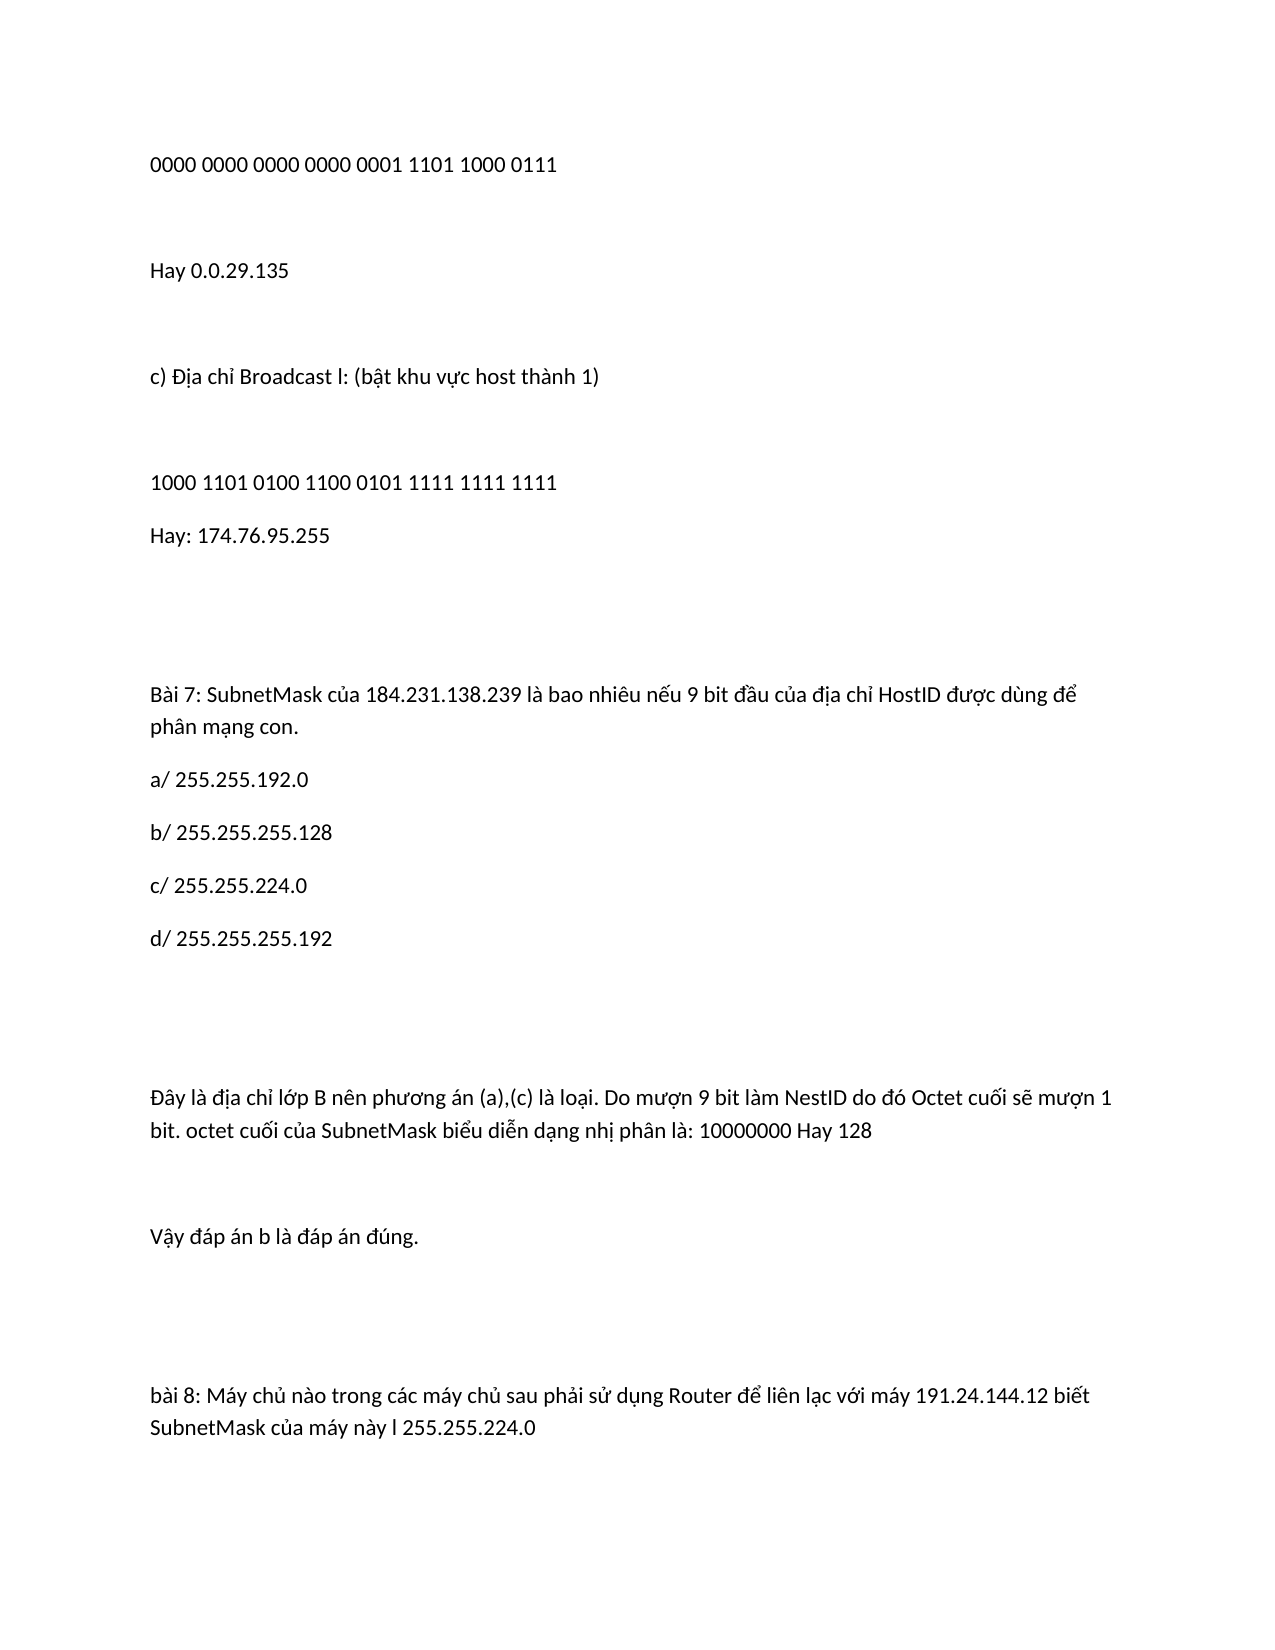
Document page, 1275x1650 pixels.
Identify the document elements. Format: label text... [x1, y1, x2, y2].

text d/ 255.255.255.192 [150, 924, 1125, 952]
text bài 8: Máy chủ nào trong các máy chủ sau phải sử dụng Router để liên lạc với máy 191.24.144.12 biết SubnetMask của máy này l 255.255.224.0 [150, 1381, 1125, 1441]
text Vậy đáp án b là đáp án đúng. [150, 1222, 1125, 1250]
text c) Địa chỉ Broadcast l: (bật khu vực host thành 1) [150, 362, 1125, 390]
text a/ 255.255.192.0 [150, 765, 1125, 793]
text Đây là địa chỉ lớp B nên phương án (a),(c) là loại. Do mượn 9 bit làm NestID do đó Octet cuối sẽ mượn 1 bit. octet cuối của SubnetMask biểu diễn dạng nhị phân là: 10000000 Hay 128 [150, 1083, 1125, 1144]
text 1000 1101 0100 1100 0101 1111 1111 1111 [150, 468, 1125, 496]
text Bài 7: SubnetMask của 184.231.138.239 là bao nhiêu nếu 9 bit đầu của địa chỉ HostID được dùng để phân mạng con. [150, 680, 1125, 740]
text b/ 255.255.255.128 [150, 818, 1125, 846]
text Hay: 174.76.95.255 [150, 521, 1125, 549]
text 0000 0000 0000 0000 0001 1101 1000 0111 [150, 150, 1125, 178]
text c/ 255.255.224.0 [150, 871, 1125, 899]
text Hay 0.0.29.135 [150, 256, 1125, 284]
